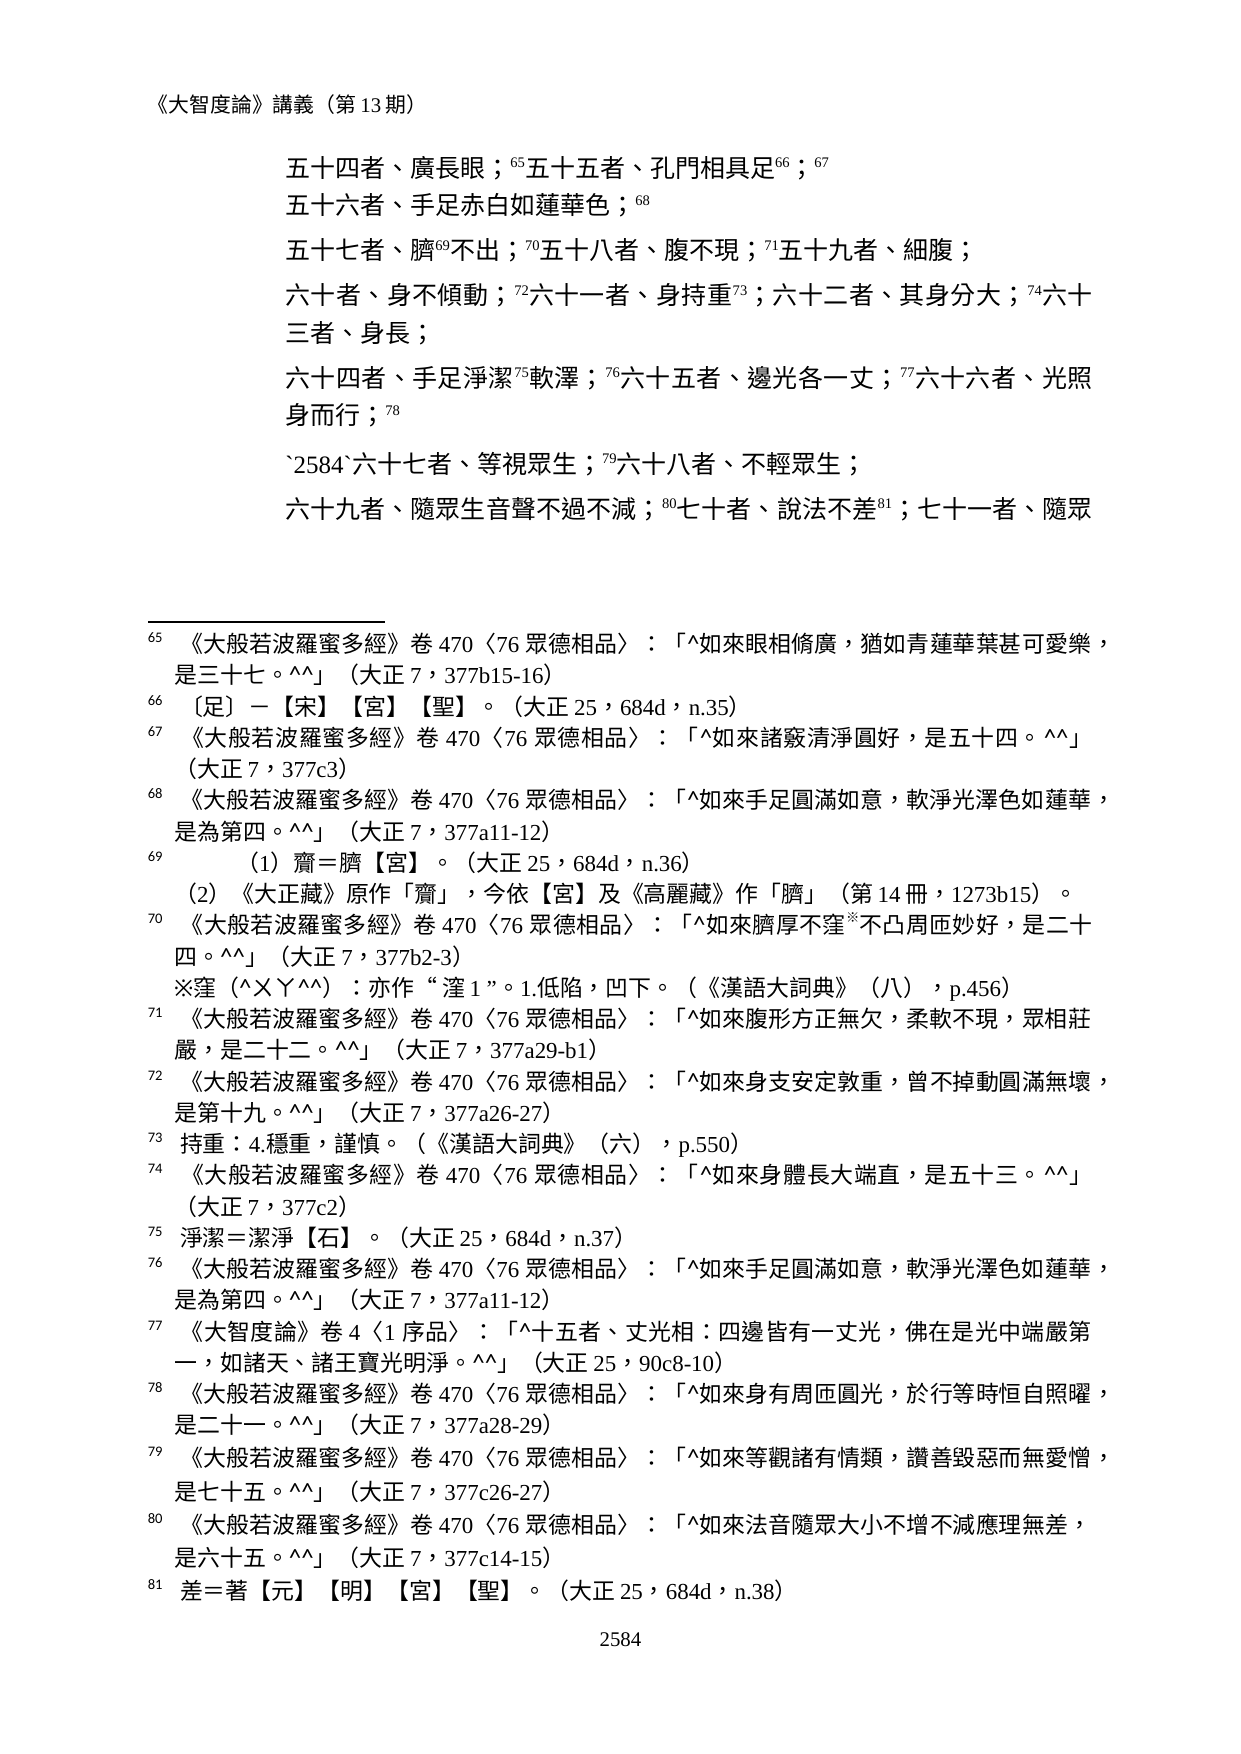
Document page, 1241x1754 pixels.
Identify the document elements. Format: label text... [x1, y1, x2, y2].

text `2584`六十七者、等視眾生；六十八者、不輕眾生； [285, 444, 1092, 481]
text 五十四者、廣長眼；五十五者、孔門相具足； [285, 148, 1092, 185]
text 六十四者、手足淨潔軟澤；六十五者、邊光各一丈；六十六者、光照身而行； [285, 358, 1092, 433]
text 五十六者、手足赤白如蓮華色； [285, 185, 1092, 223]
text 五十七者、臍不出；五十八者、腹不現；五十九者、細腹； [285, 230, 1092, 268]
text 六十者、身不傾動；六十一者、身持重；六十二者、其身分大；六十三者、身長； [285, 275, 1092, 350]
text 六十九者、隨眾生音聲不過不減；七十者、說法不差；七十一者、隨眾生語言而為說法；七十二者、一發音報眾聲；七十三者、次第有因緣說法； [285, 489, 1092, 526]
